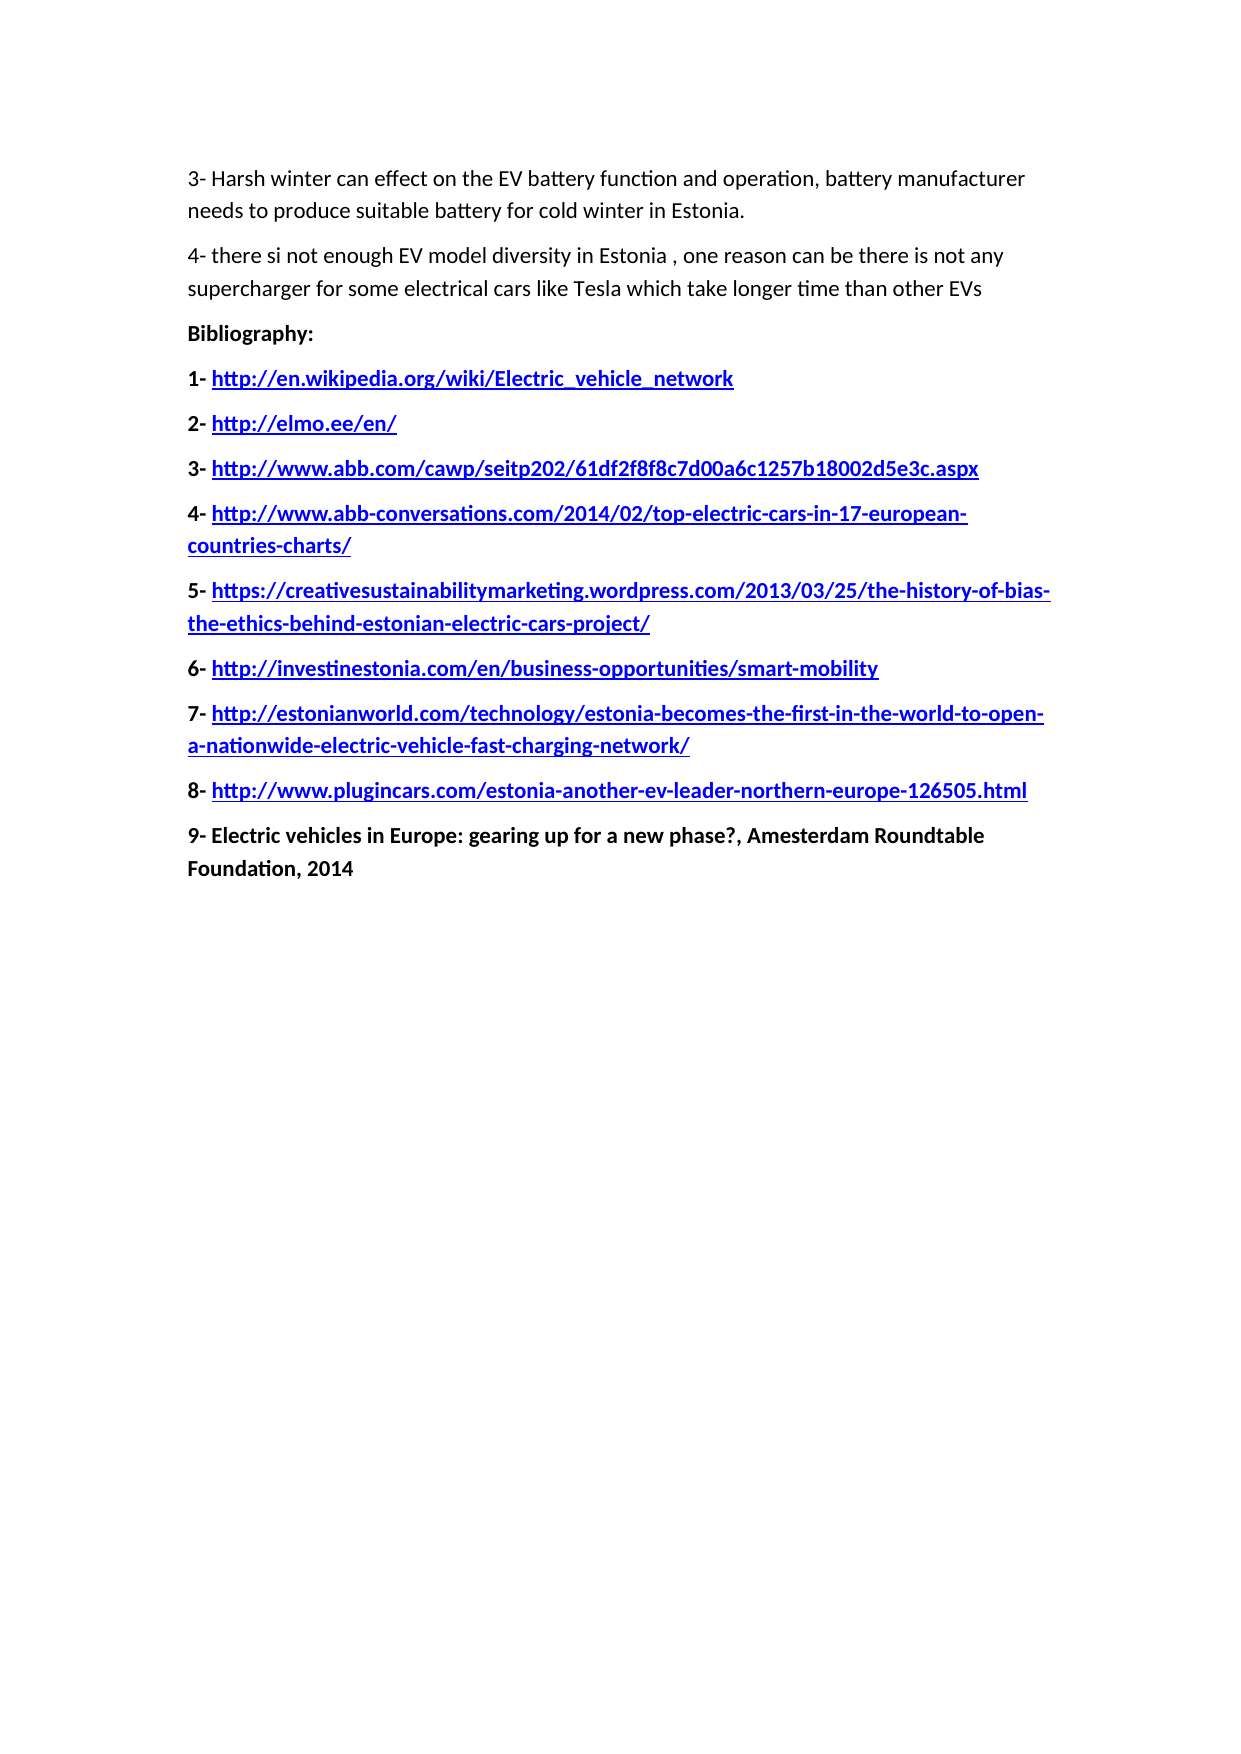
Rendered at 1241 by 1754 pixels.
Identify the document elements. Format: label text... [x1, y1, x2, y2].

text 9- Electric vehicles in Europe: gearing up for a new phase?, Amesterdam Roundtable Foundation, 2014 [187, 819, 1053, 884]
text 8- http://www.plugincars.com/estonia-another-ev-leader-northern-europe-126505.html [187, 774, 1053, 807]
text 5- https://creativesustainabilitymarketing.wordpress.com/2013/03/25/the-history-of-bias-the-ethics-behind-estonian-electric-cars-project/ [187, 574, 1053, 639]
text Bibliography: [187, 317, 1053, 349]
text 4- http://www.abb-conversations.com/2014/02/top-electric-cars-in-17-european-countries-charts/ [187, 497, 1053, 562]
text 2- http://elmo.ee/en/ [187, 407, 1053, 439]
text 1- http://en.wikipedia.org/wiki/Electric_vehicle_network [187, 362, 1053, 394]
text 6- http://investinestonia.com/en/business-opportunities/smart-mobility [187, 652, 1053, 684]
text 3- http://www.abb.com/cawp/seitp202/61df2f8f8c7d00a6c1257b18002d5e3c.aspx [187, 452, 1053, 484]
text 4- there si not enough EV model diversity in Estonia , one reason can be there is not any supercharger for some electrical cars like Tesla which take longer time than other EVs [187, 239, 1053, 304]
text 3- Harsh winter can effect on the EV battery function and operation, battery manufacturer needs to produce suitable battery for cold winter in Estonia. [187, 162, 1053, 227]
text 7- http://estonianworld.com/technology/estonia-becomes-the-first-in-the-world-to-open-a-nationwide-electric-vehicle-fast-charging-network/ [187, 697, 1053, 762]
